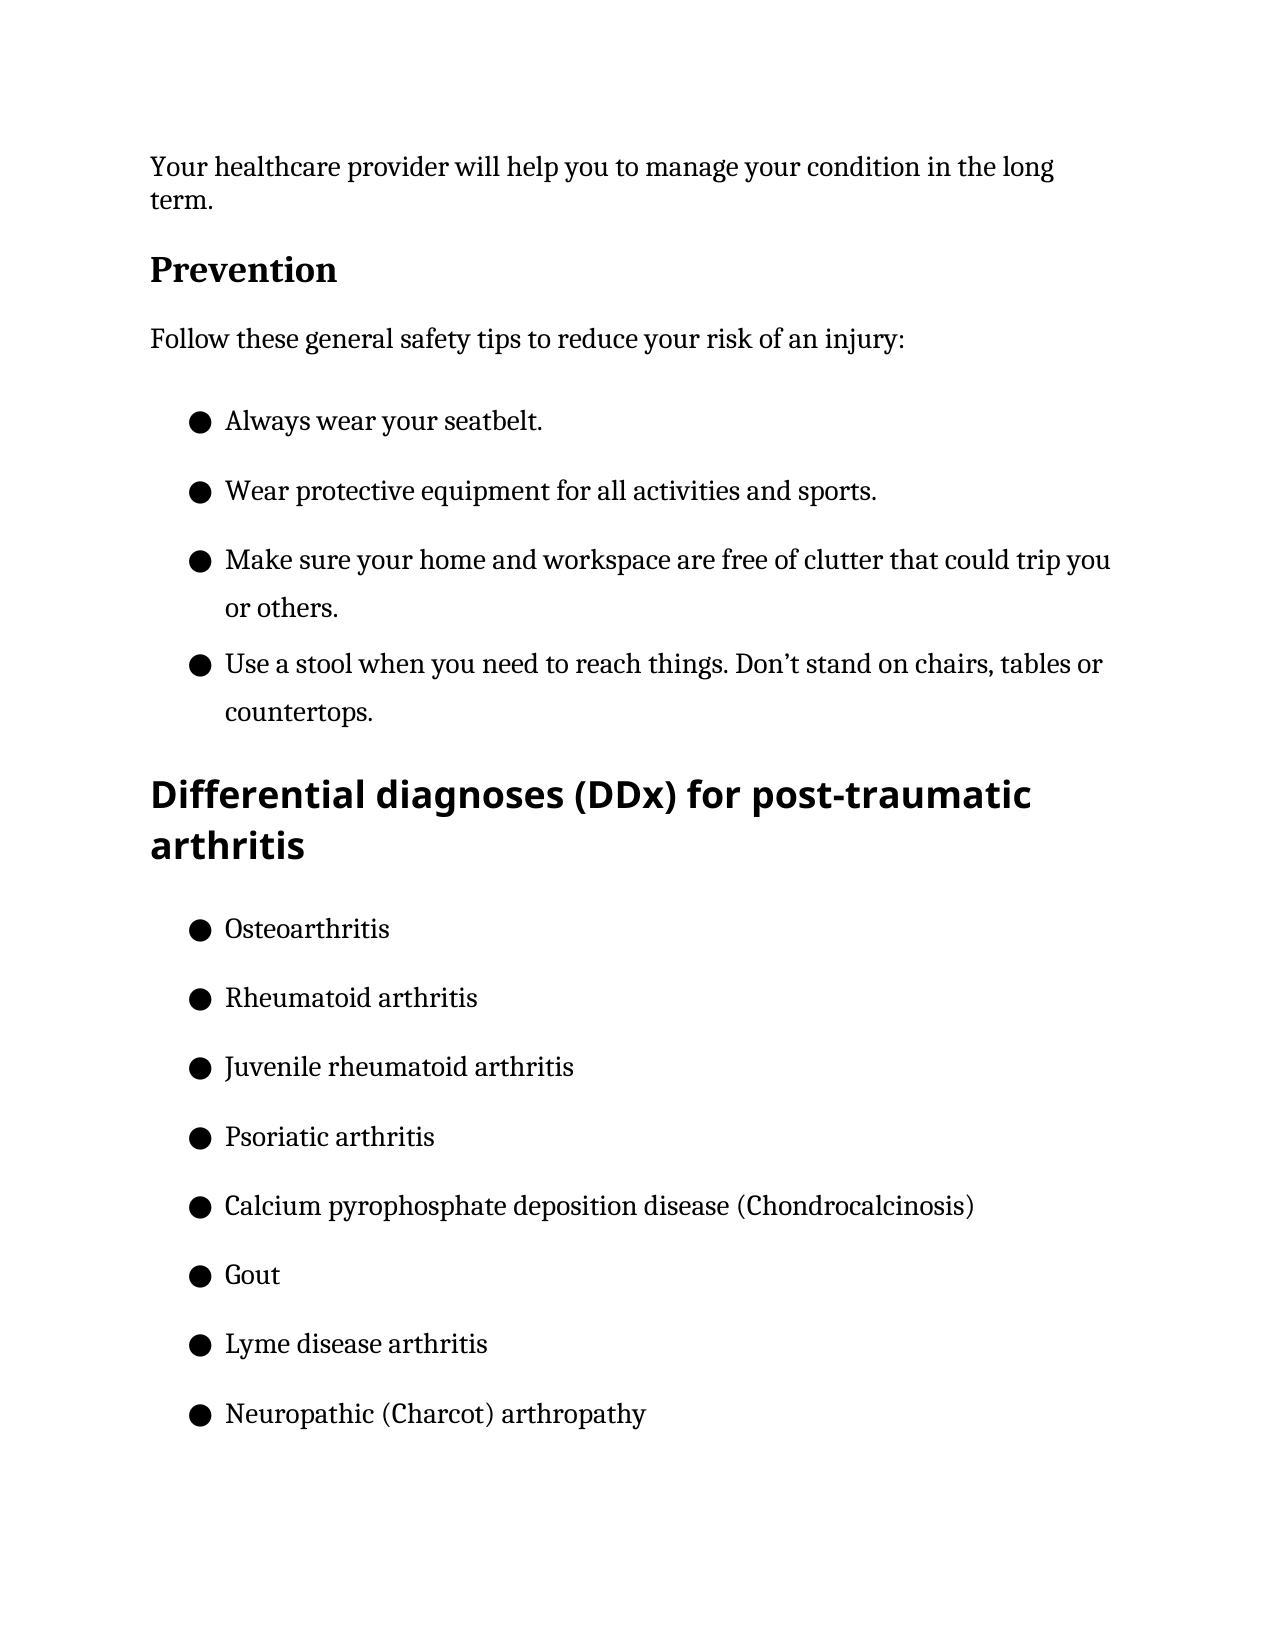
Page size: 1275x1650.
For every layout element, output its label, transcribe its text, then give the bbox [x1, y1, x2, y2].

text Differential diagnoses (DDx) for post-traumatic arthritis [150, 768, 1125, 870]
list Use a stool when you need to reach things. Don’t stand on chairs, tables or countertops. [187, 630, 1125, 729]
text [150, 150, 1125, 217]
list Gout [187, 1241, 1125, 1301]
list Wear protective equipment for all activities and sports. [187, 457, 1125, 517]
list Osteoarthritis [187, 895, 1125, 955]
list Always wear your seatbelt. [187, 387, 1125, 447]
list Rheumatoid arthritis [187, 964, 1125, 1024]
list Juvenile rheumatoid arthritis [187, 1034, 1125, 1093]
list Make sure your home and workspace are free of clutter that could trip you or others. [187, 526, 1125, 625]
text Follow these general safety tips to reduce your risk of an injury: [150, 323, 1125, 356]
list Lyme disease arthritis [187, 1311, 1125, 1371]
list Psoriatic arthritis [187, 1103, 1125, 1163]
list Neuropathic (Charcot) arthropathy [187, 1380, 1125, 1440]
subtitle Prevention [150, 248, 1125, 291]
list Calcium pyrophosphate deposition disease (Chondrocalcinosis) [187, 1172, 1125, 1232]
